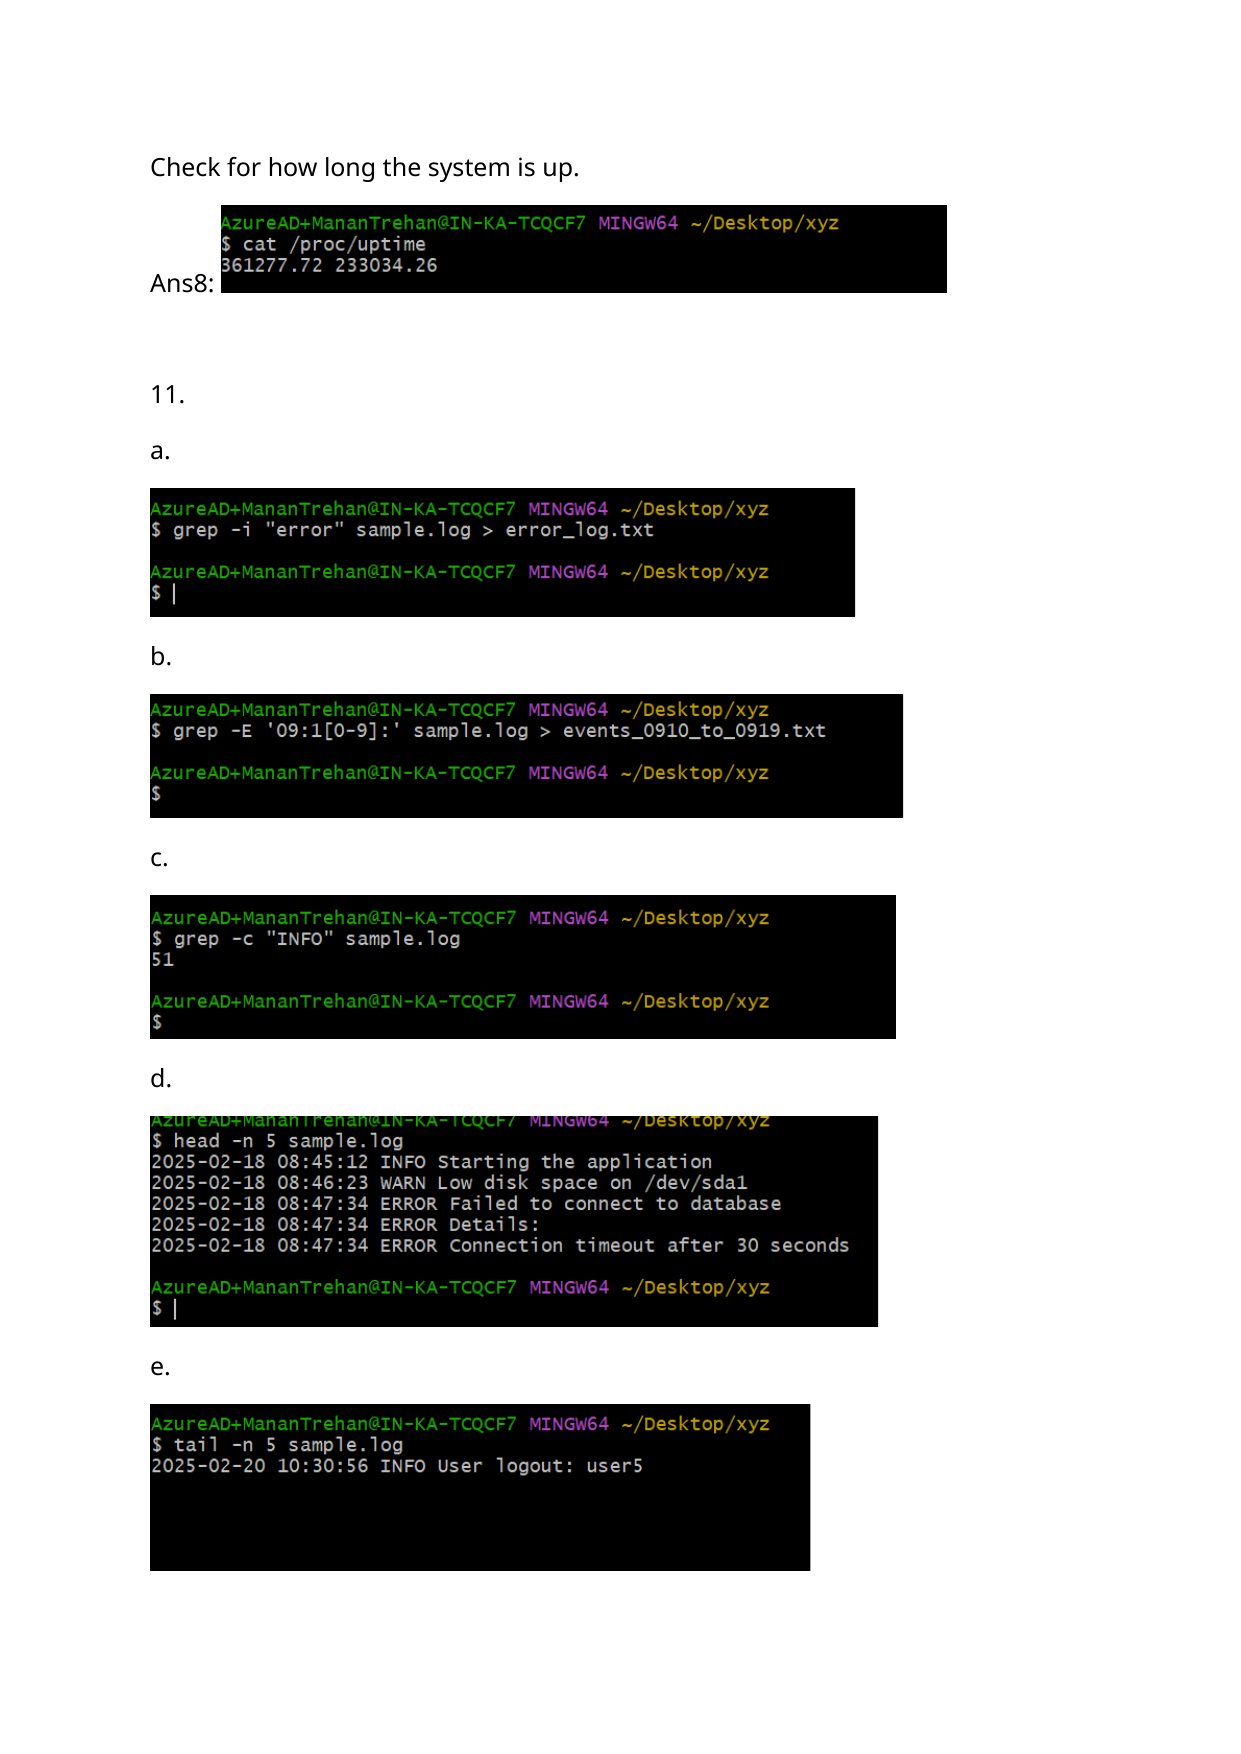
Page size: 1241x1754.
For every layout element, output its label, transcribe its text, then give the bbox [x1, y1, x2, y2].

picture [221, 205, 947, 293]
picture [150, 895, 896, 1039]
text c. [150, 839, 1090, 873]
picture [150, 1116, 879, 1327]
text a. [150, 433, 1090, 467]
picture [150, 488, 856, 617]
text Check for how long the system is up. [150, 150, 1090, 184]
text d. [150, 1061, 1090, 1095]
text 11. [150, 377, 1090, 411]
picture [150, 1404, 811, 1571]
text e. [150, 1349, 1090, 1383]
text b. [150, 639, 1090, 673]
picture [150, 694, 904, 818]
